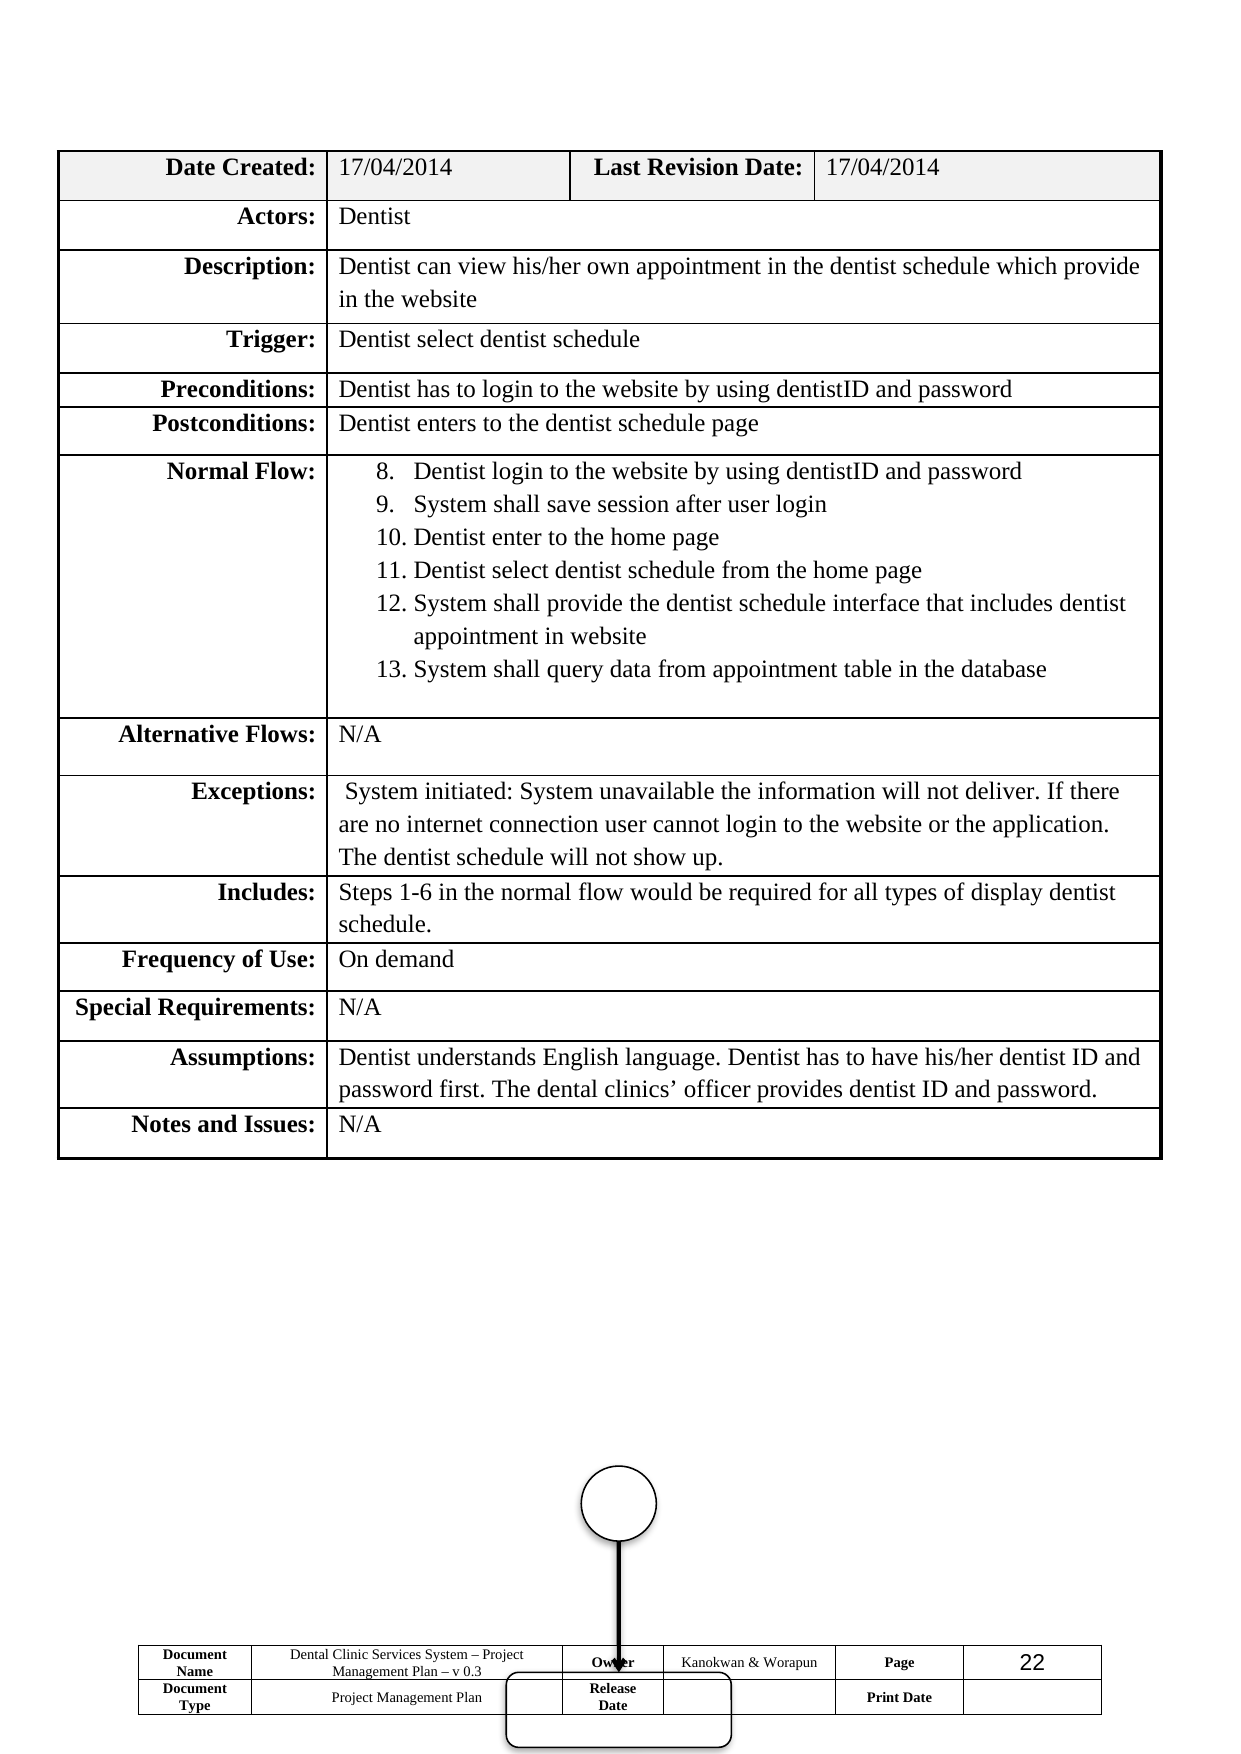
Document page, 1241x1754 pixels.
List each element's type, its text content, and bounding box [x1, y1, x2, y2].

table_cell Dentist has to login to the website by using dentistID and password [328, 374, 1159, 406]
table_cell 17/04/2014 [328, 152, 569, 200]
table_cell Notes and Issues: [60, 1109, 326, 1157]
table_cell Last Revision Date: [571, 152, 814, 200]
table_cell N/A [328, 992, 1159, 1040]
table_cell Includes: [60, 877, 326, 942]
table_cell Trigger: [60, 324, 326, 372]
table_cell On demand [328, 944, 1159, 990]
table_cell Description: [60, 251, 326, 322]
table_cell Date Created: [60, 152, 326, 200]
table_cell Alternative Flows: [60, 719, 326, 775]
table_cell 17/04/2014 [815, 152, 1159, 200]
table_cell N/A [328, 719, 1159, 775]
table_cell Assumptions: [60, 1042, 326, 1107]
table_cell Preconditions: [60, 374, 326, 406]
table_cell N/A [328, 1109, 1159, 1157]
table_cell Dentist login to the website by using dentistID and password System shall save session after user login Dentist enter to the home page Dentist select dentist schedule from the home page System shall provide the dentist schedule interface that includes dentist appointment in website System shall query data from appointment table in the database [328, 456, 1159, 717]
table_cell Steps 1-6 in the normal flow would be required for all types of display dentist schedule. [328, 877, 1159, 942]
table_cell Normal Flow: [60, 456, 326, 717]
table_cell Dentist enters to the dentist schedule page [328, 408, 1159, 454]
table_cell Dentist understands English language. Dentist has to have his/her dentist ID and password first. The dental clinics’ officer provides dentist ID and password. [328, 1042, 1159, 1107]
table_cell Frequency of Use: [60, 944, 326, 990]
table_cell Dentist [328, 201, 1159, 249]
table_cell Dentist can view his/her own appointment in the dentist schedule which provide in the website [328, 251, 1159, 322]
table_cell System initiated: System unavailable the information will not deliver. If there are no internet connection user cannot login to the website or the application. The dentist schedule will not show up. [328, 776, 1159, 875]
table_cell Dentist select dentist schedule [328, 324, 1159, 372]
table_cell Postconditions: [60, 408, 326, 454]
table_cell Special Requirements: [60, 992, 326, 1040]
table_cell Actors: [60, 201, 326, 249]
table_cell Exceptions: [60, 776, 326, 875]
